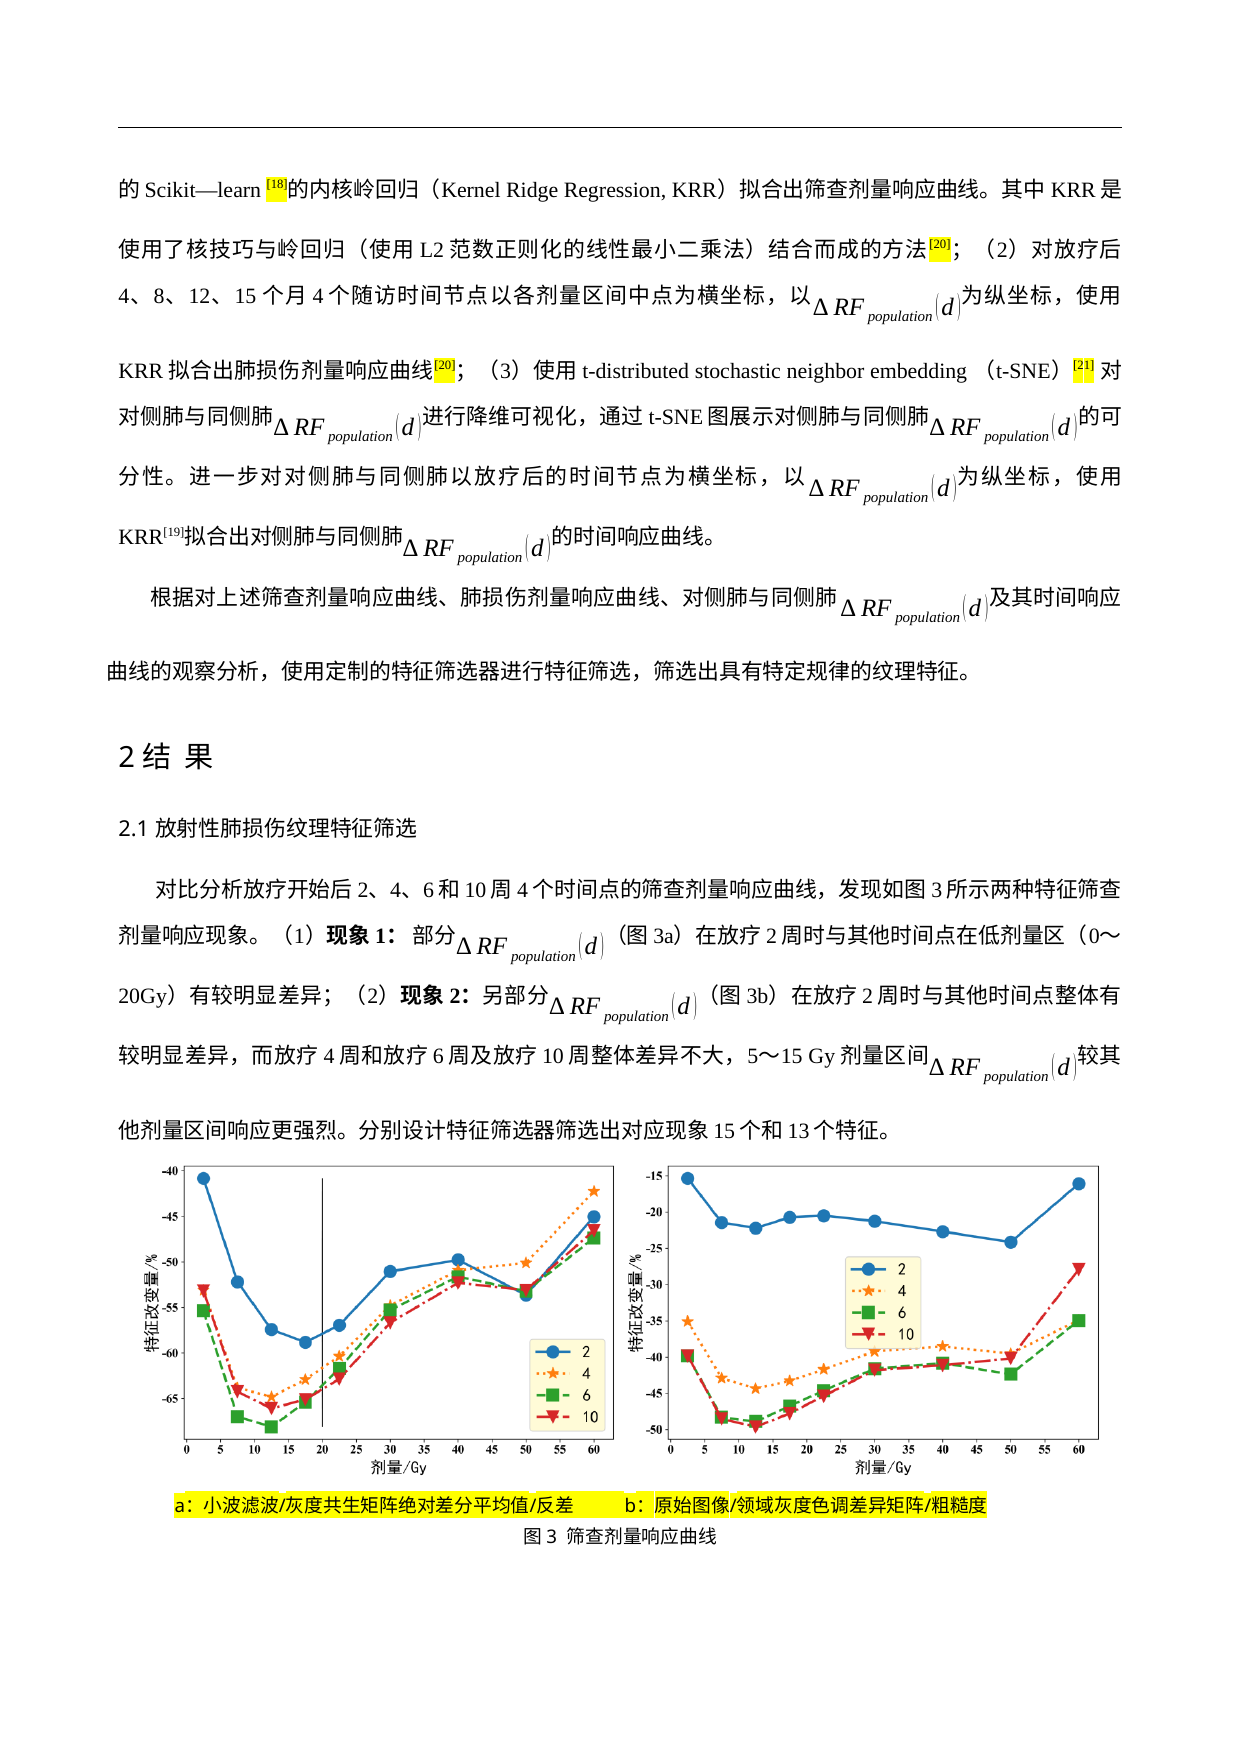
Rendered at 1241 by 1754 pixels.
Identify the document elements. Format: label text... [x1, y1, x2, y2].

text 对比分析放疗开始后2、4、6和10周4个时间点的筛查剂量响应曲线，发现如图3所示两种特征筛查剂量响应现象。（1）现象1： 部分（图3a）在放疗2周时与其他时间点在低剂量区（0～20Gy）有较明显差异；（2）现象2：另部分（图3b）在放疗2周时与其他时间点整体有较明显差异，而放疗4周和放疗6周及放疗10周整体差异不大，5～15 Gy剂量区间较其他剂量区间响应更强烈。分别设计特征筛选器筛选出对应现象15个和13个特征。 [118, 857, 1122, 1158]
picture [136, 1158, 1105, 1478]
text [118, 158, 1122, 579]
text 图3 筛查剂量响应曲线 [118, 1520, 1122, 1550]
text 2 结 果 [118, 724, 1122, 785]
text 根据对上述筛查剂量响应曲线、肺损伤剂量响应曲线、对侧肺与同侧肺及其时间响应曲线的观察分析，使用定制的特征筛选器进行特征筛选，筛选出具有特定规律的纹理特征。 [106, 579, 1122, 699]
text a：小波滤波/灰度共生矩阵绝对差分平均值/反差 b：原始图像/领域灰度色调差异矩阵/粗糙度 [118, 1490, 1122, 1520]
text 2.1 放射性肺损伤纹理特征筛选 [118, 797, 1122, 857]
